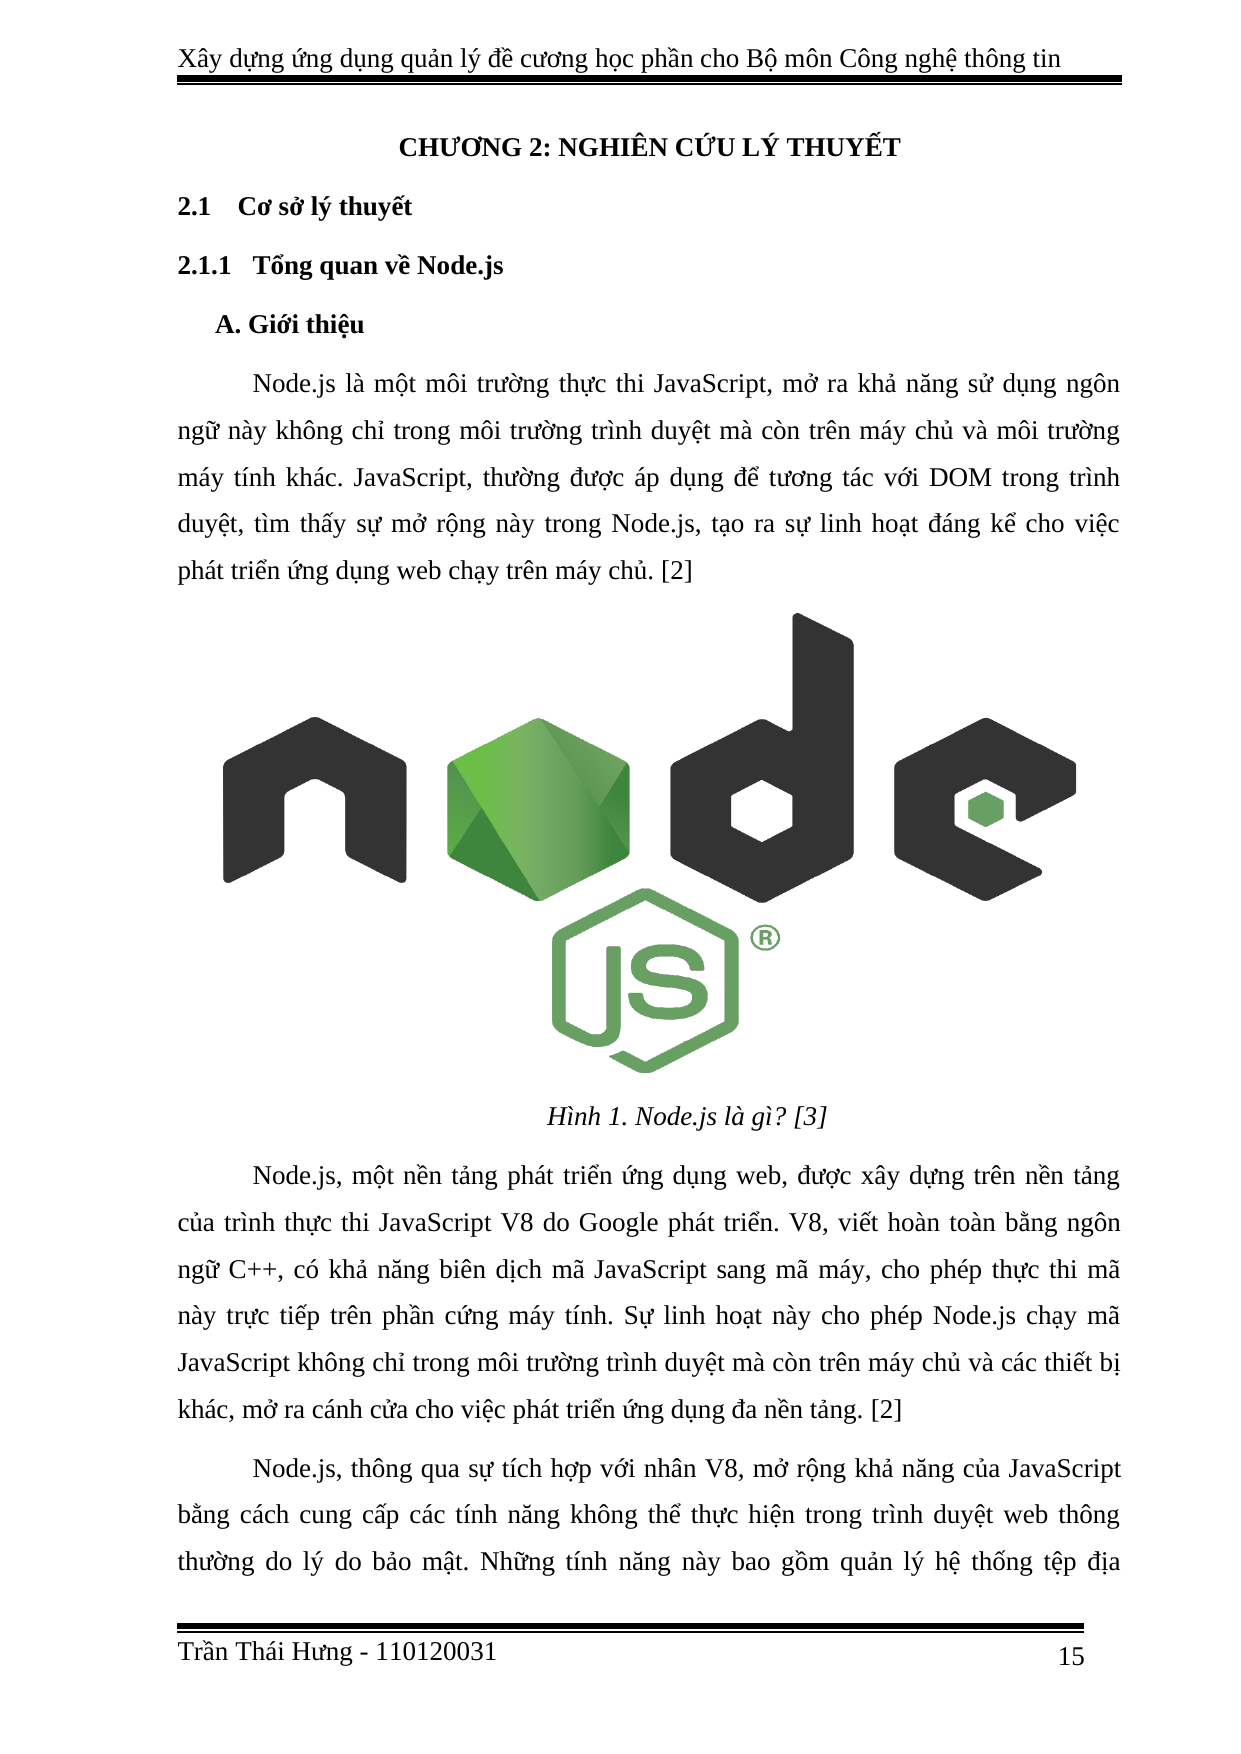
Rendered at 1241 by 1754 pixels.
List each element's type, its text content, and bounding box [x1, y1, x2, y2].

subtitle CHƯƠNG 2: NGHIÊN CỨU LÝ THUYẾT [177, 131, 1122, 162]
picture [223, 613, 1077, 1073]
text A. Giới thiệu [177, 308, 1122, 339]
text Tổng quan về Node.js [177, 249, 1122, 280]
text Hình . Node.js là gì? [177, 1100, 1122, 1131]
text Node.js là một môi trường thực thi JavaScript, mở ra khả năng sử dụng ngôn ngữ này không chỉ trong môi trường trình duyệt mà còn trên máy chủ và môi trường máy tính khác. JavaScript, thường được áp dụng để tương tác với DOM trong trình duyệt, tìm thấy sự mở rộng này trong Node.js, tạo ra sự linh hoạt đáng kể cho việc phát triển ứng dụng web chạy trên máy chủ. [177, 367, 1122, 585]
text Node.js, một nền tảng phát triển ứng dụng web, được xây dựng trên nền tảng của trình thực thi JavaScript V8 do Google phát triển. V8, viết hoàn toàn bằng ngôn ngữ C++, có khả năng biên dịch mã JavaScript sang mã máy, cho phép thực thi mã này trực tiếp trên phần cứng máy tính. Sự linh hoạt này cho phép Node.js chạy mã JavaScript không chỉ trong môi trường trình duyệt mà còn trên máy chủ và các thiết bị khác, mở ra cánh cửa cho việc phát triển ứng dụng đa nền tảng. [177, 1159, 1122, 1424]
subtitle Cơ sở lý thuyết [177, 190, 1122, 221]
